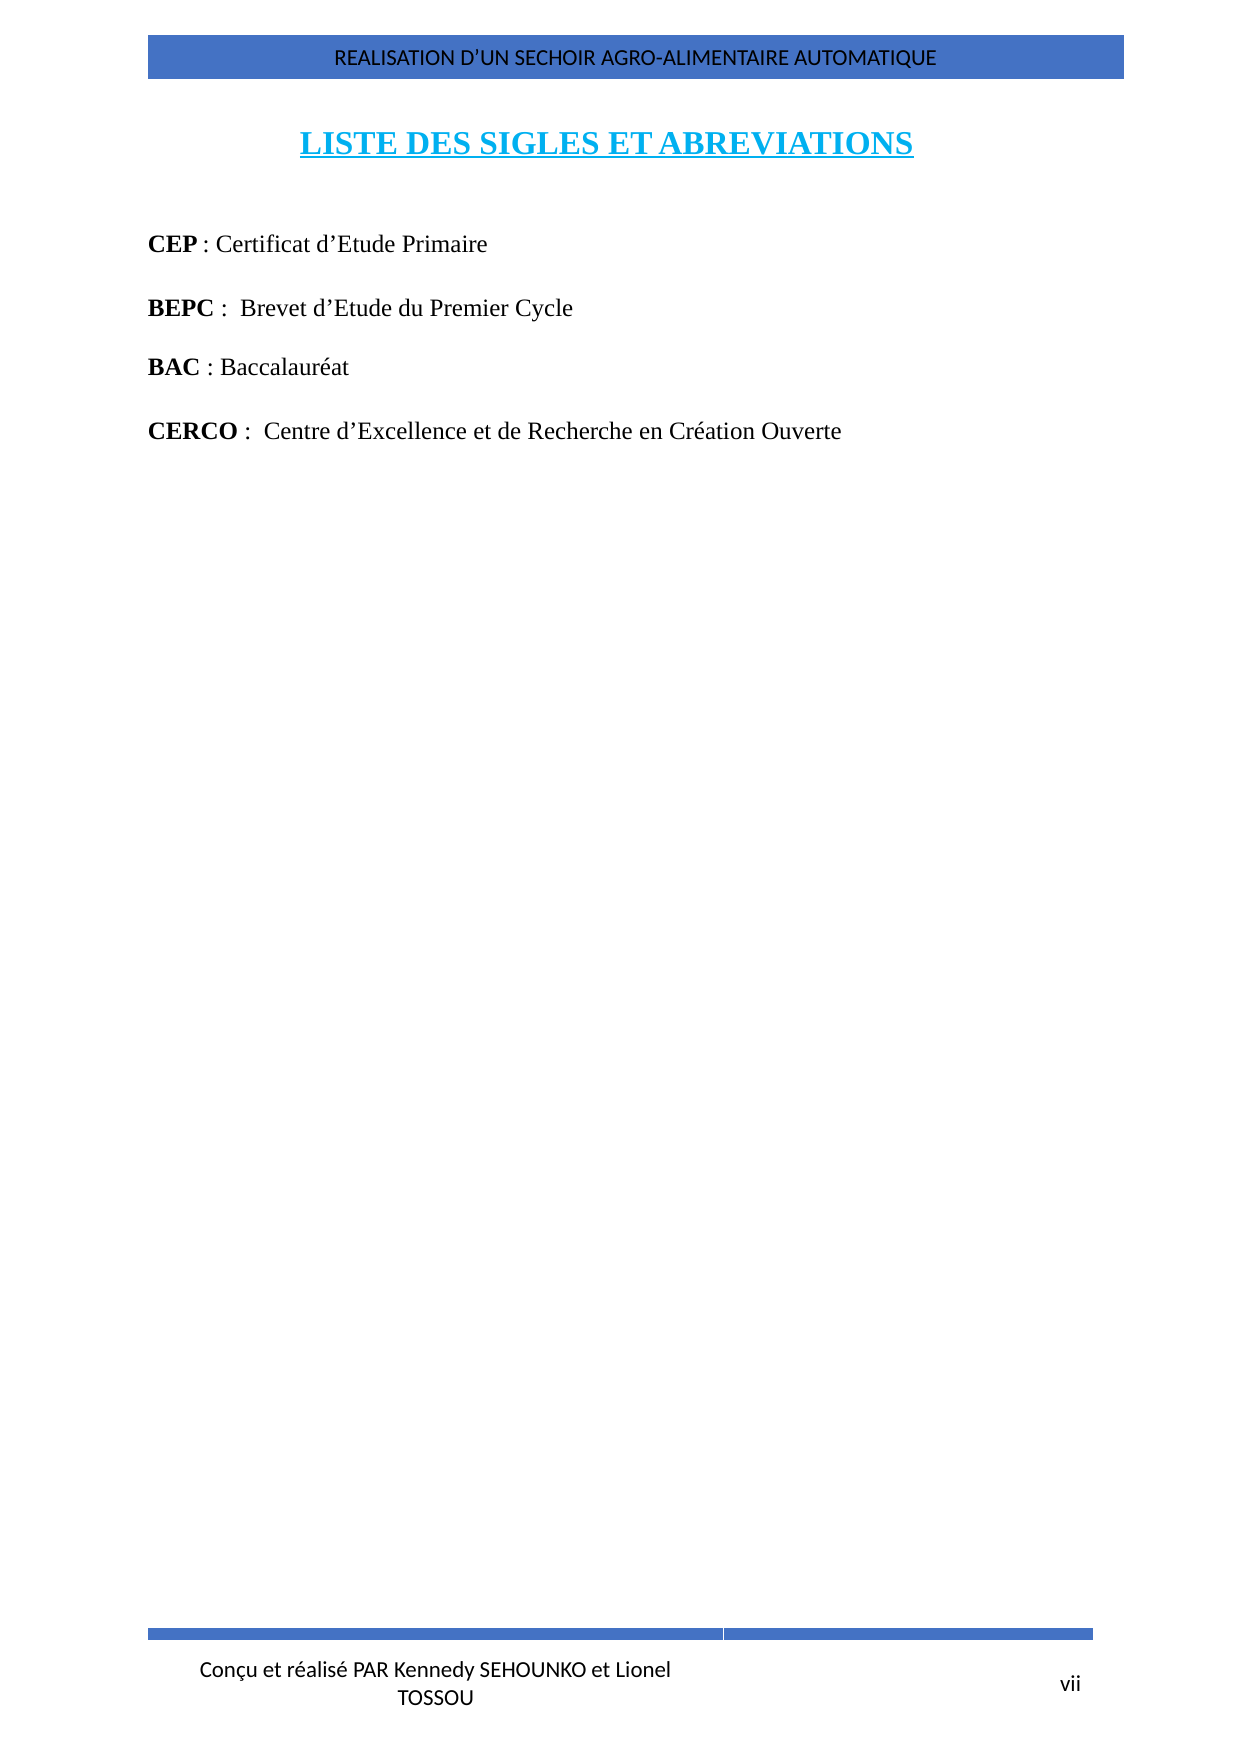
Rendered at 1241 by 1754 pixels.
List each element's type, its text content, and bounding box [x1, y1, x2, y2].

text BEPC : Brevet d’Etude du Premier Cycle [148, 293, 1066, 321]
text BAC : Baccalauréat [148, 352, 1066, 381]
text CEP : Certificat d’Etude Primaire [148, 229, 1066, 258]
text CERCO : Centre d’Excellence et de Recherche en Création Ouverte [148, 416, 1066, 445]
text LISTE DES SIGLES ET ABREVIATIONS [148, 123, 1066, 161]
